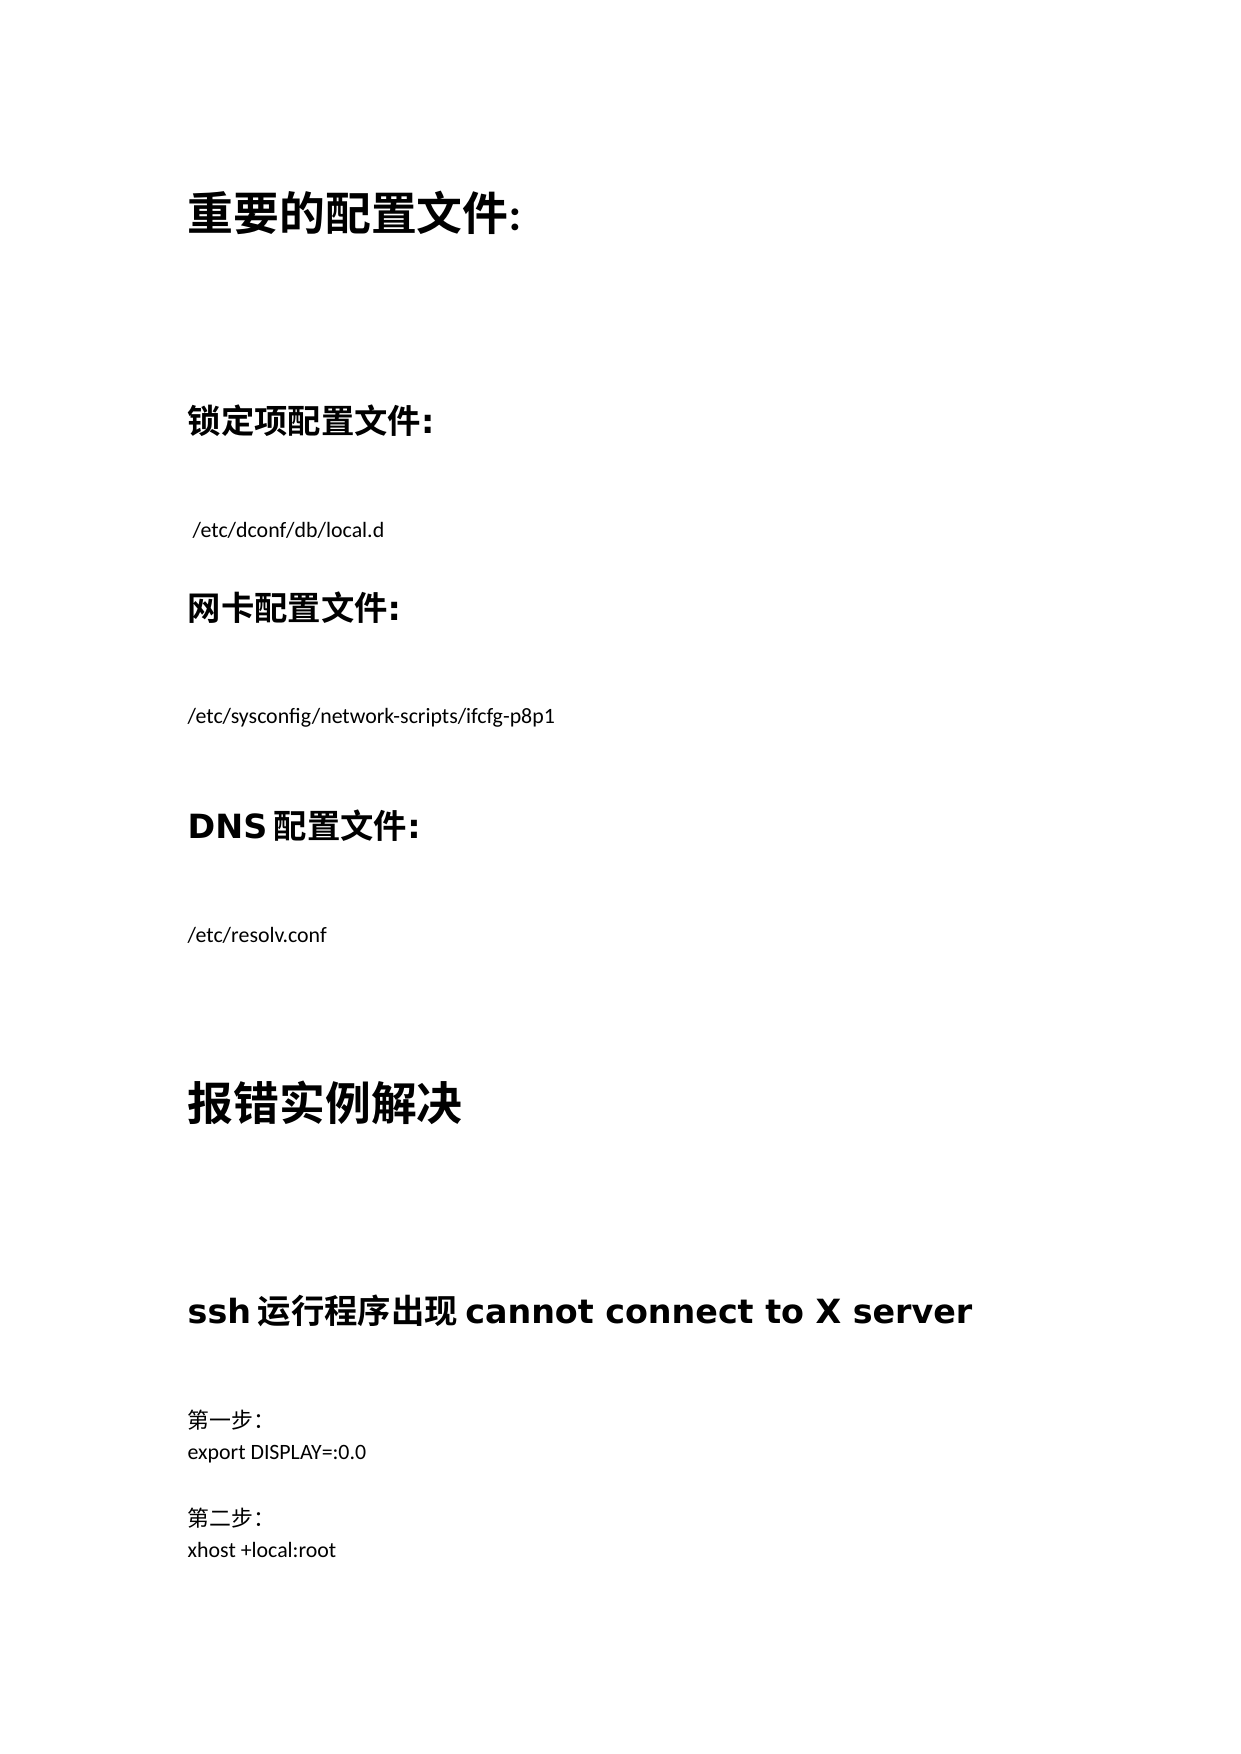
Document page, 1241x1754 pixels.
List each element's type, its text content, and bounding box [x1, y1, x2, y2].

text 第二步： [187, 1501, 1053, 1533]
subtitle 重要的配置文件: [187, 162, 1053, 259]
text 第一步： [187, 1403, 1053, 1436]
subtitle DNS配置文件: [187, 792, 1053, 857]
subtitle 报错实例解决 [187, 1052, 1053, 1149]
text export DISPLAY=:0.0 [187, 1436, 1053, 1468]
text /etc/dconf/db/local.d [187, 513, 1053, 546]
text /etc/resolv.conf [187, 919, 1053, 951]
subtitle 锁定项配置文件: [187, 387, 1053, 452]
subtitle ssh运行程序出现 cannot connect to X server [187, 1276, 1053, 1341]
text /etc/sysconfig/network-scripts/ifcfg-p8p1 [187, 700, 1053, 732]
subtitle 网卡配置文件: [187, 573, 1053, 638]
text xhost +local:root [187, 1533, 1053, 1566]
